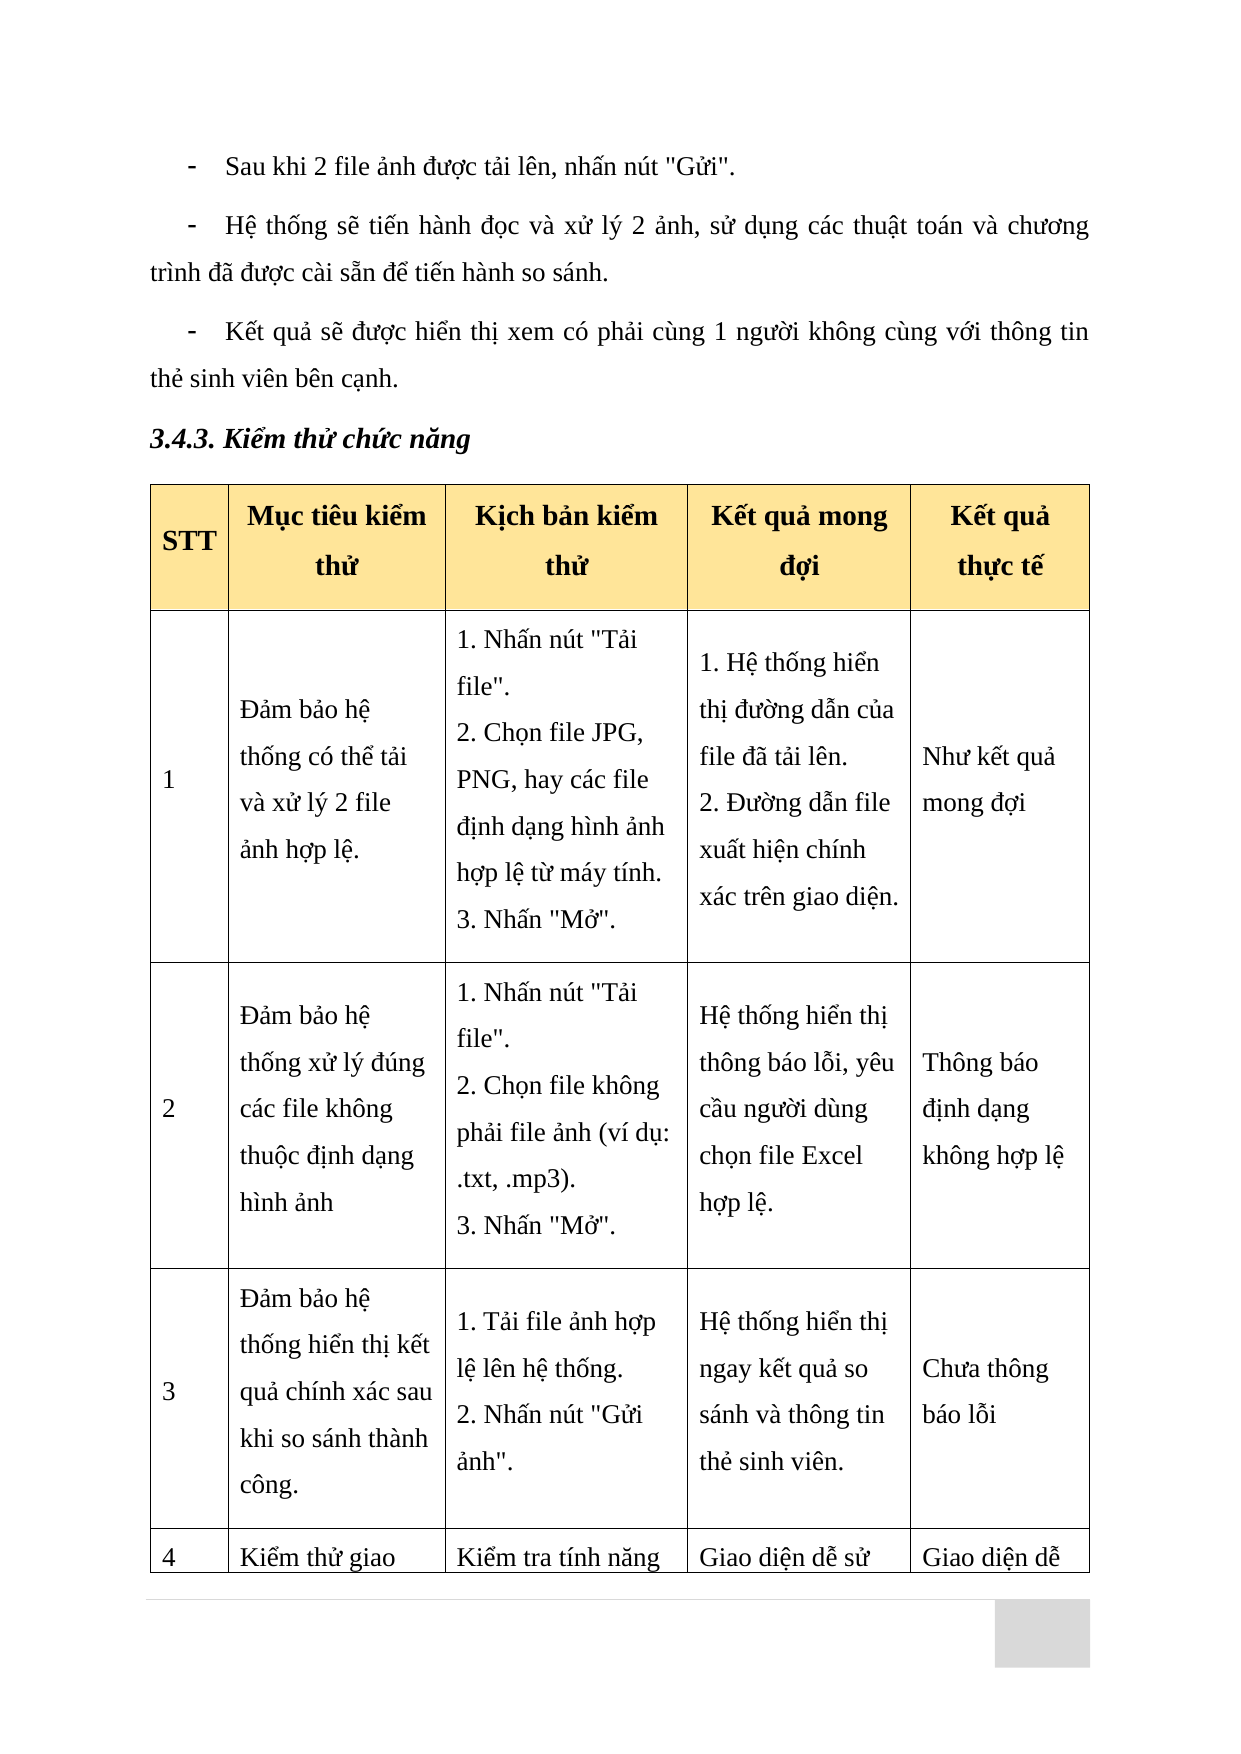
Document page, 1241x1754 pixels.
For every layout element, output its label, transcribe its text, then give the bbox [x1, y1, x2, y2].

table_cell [688, 1529, 910, 1572]
text Kiểm thử chức năng [150, 421, 1090, 455]
table_cell Đảm bảo hệ thống có thể tải và xử lý 2 file ảnh hợp lệ. [229, 611, 445, 962]
table_cell 1. Nhấn nút "Tải file". 2. Chọn file không phải file ảnh (ví dụ: .txt, .mp3). 3. Nhấn "Mở". [446, 963, 687, 1268]
table_cell 2 [151, 963, 228, 1268]
table_cell 1. Nhấn nút "Tải file". 2. Chọn file JPG, PNG, hay các file định dạng hình ảnh hợp lệ từ máy tính. 3. Nhấn "Mở". [446, 611, 687, 962]
table_cell 1 [151, 611, 228, 962]
text Kết quả sẽ được hiển thị xem có phải cùng 1 người không cùng với thông tin thẻ sinh viên bên cạnh. [150, 315, 1090, 393]
table_cell Chưa thông báo lỗi [911, 1269, 1089, 1528]
table_header Kịch bản kiểm thử [446, 485, 687, 609]
text Hệ thống sẽ tiến hành đọc và xử lý 2 ảnh, sử dụng các thuật toán và chương trình đã được cài sẵn để tiến hành so sánh. [150, 209, 1090, 287]
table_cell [229, 1529, 445, 1572]
table_cell Hệ thống hiển thị ngay kết quả so sánh và thông tin thẻ sinh viên. [688, 1269, 910, 1528]
table_cell 4 [151, 1529, 228, 1572]
table_cell Đảm bảo hệ thống hiển thị kết quả chính xác sau khi so sánh thành công. [229, 1269, 445, 1528]
table_cell 3 [151, 1269, 228, 1528]
table_header Mục tiêu kiểm thử [229, 485, 445, 609]
table_cell 1. Hệ thống hiển thị đường dẫn của file đã tải lên. 2. Đường dẫn file xuất hiện chính xác trên giao diện. [688, 611, 910, 962]
table_header Kết quả mong đợi [688, 485, 910, 609]
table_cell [911, 1529, 1089, 1572]
table_cell 1. Tải file ảnh hợp lệ lên hệ thống. 2. Nhấn nút "Gửi ảnh". [446, 1269, 687, 1528]
table_header Kết quả thực tế [911, 485, 1089, 609]
table_cell Thông báo định dạng không hợp lệ [911, 963, 1089, 1268]
text Sau khi 2 file ảnh được tải lên, nhấn nút "Gửi". [150, 150, 1090, 181]
table_cell Đảm bảo hệ thống xử lý đúng các file không thuộc định dạng hình ảnh [229, 963, 445, 1268]
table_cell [446, 1529, 687, 1572]
table_header STT [151, 485, 228, 609]
table_cell Như kết quả mong đợi [911, 611, 1089, 962]
table_cell Hệ thống hiển thị thông báo lỗi, yêu cầu người dùng chọn file Excel hợp lệ. [688, 963, 910, 1268]
